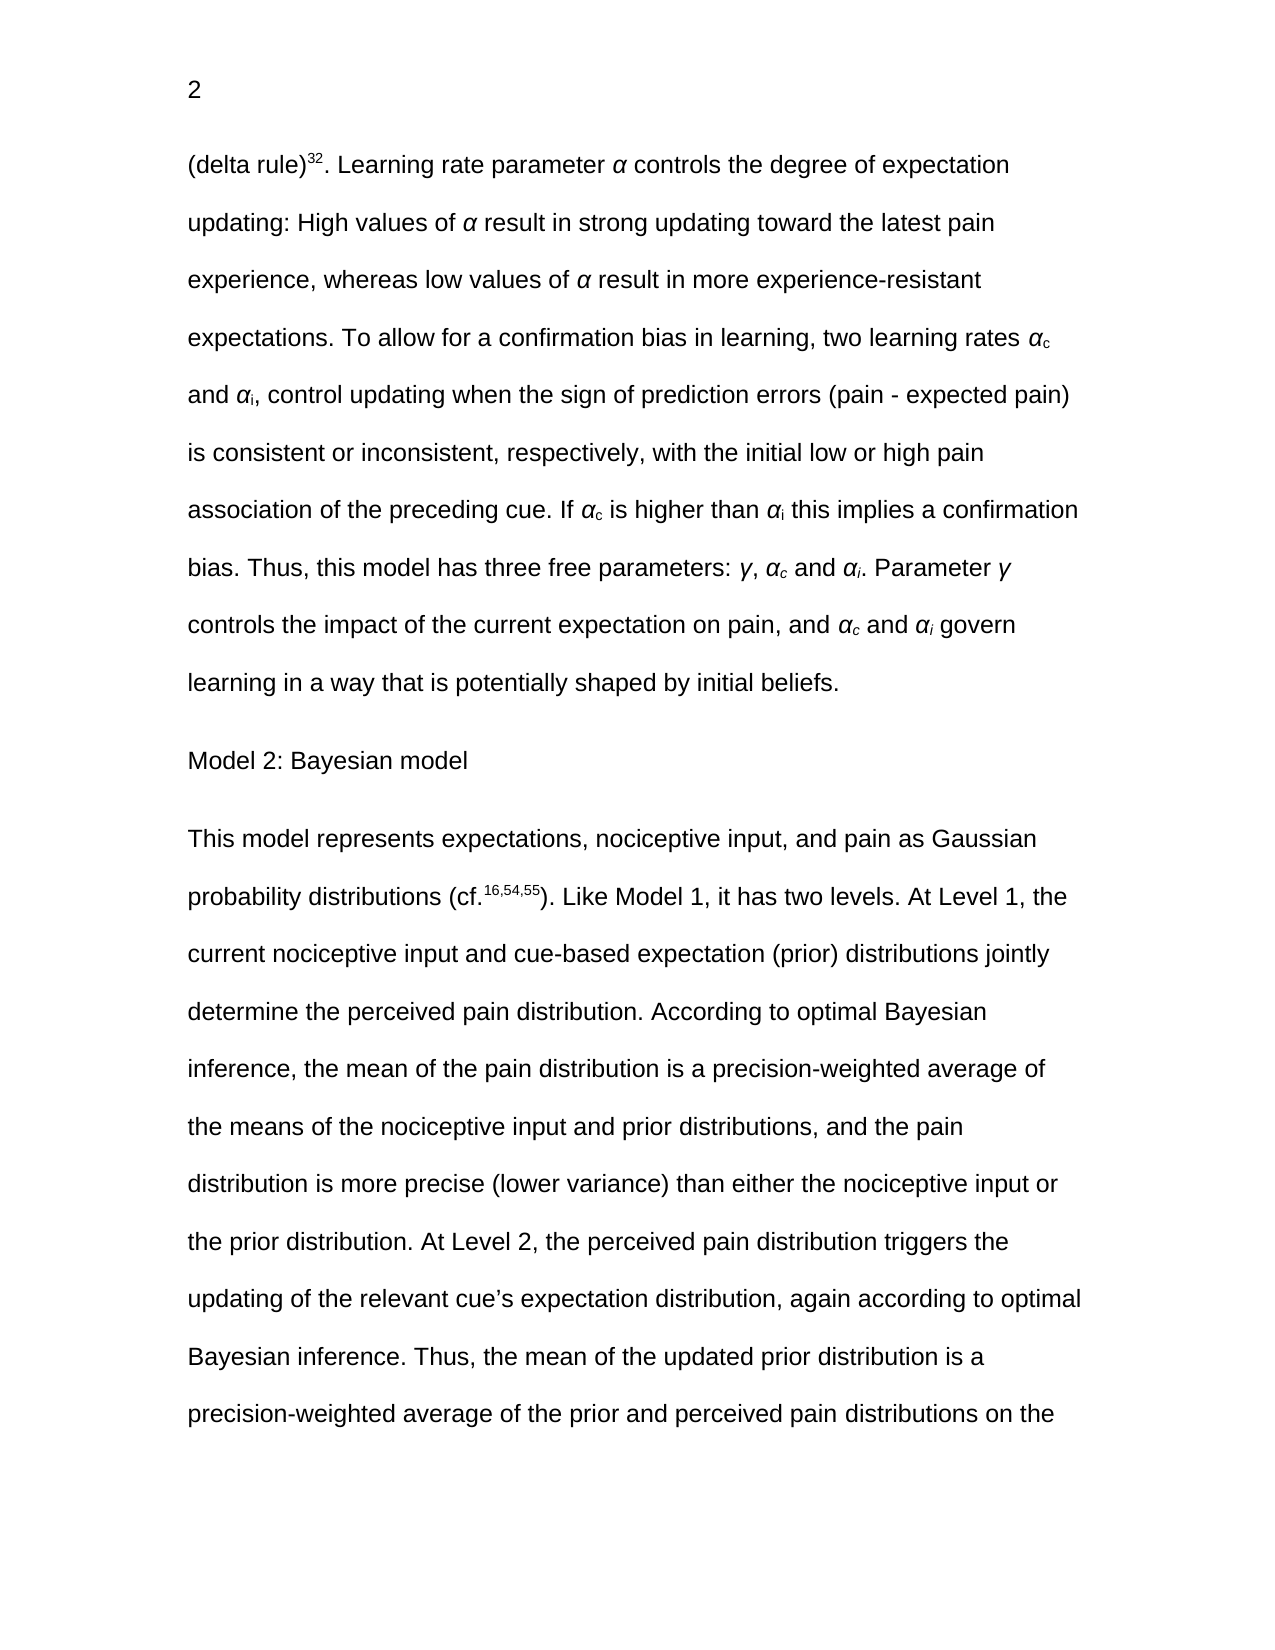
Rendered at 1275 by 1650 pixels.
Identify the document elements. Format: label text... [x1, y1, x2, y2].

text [187, 150, 1087, 696]
text Model 2: Bayesian model [187, 746, 1087, 774]
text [187, 824, 1087, 1428]
